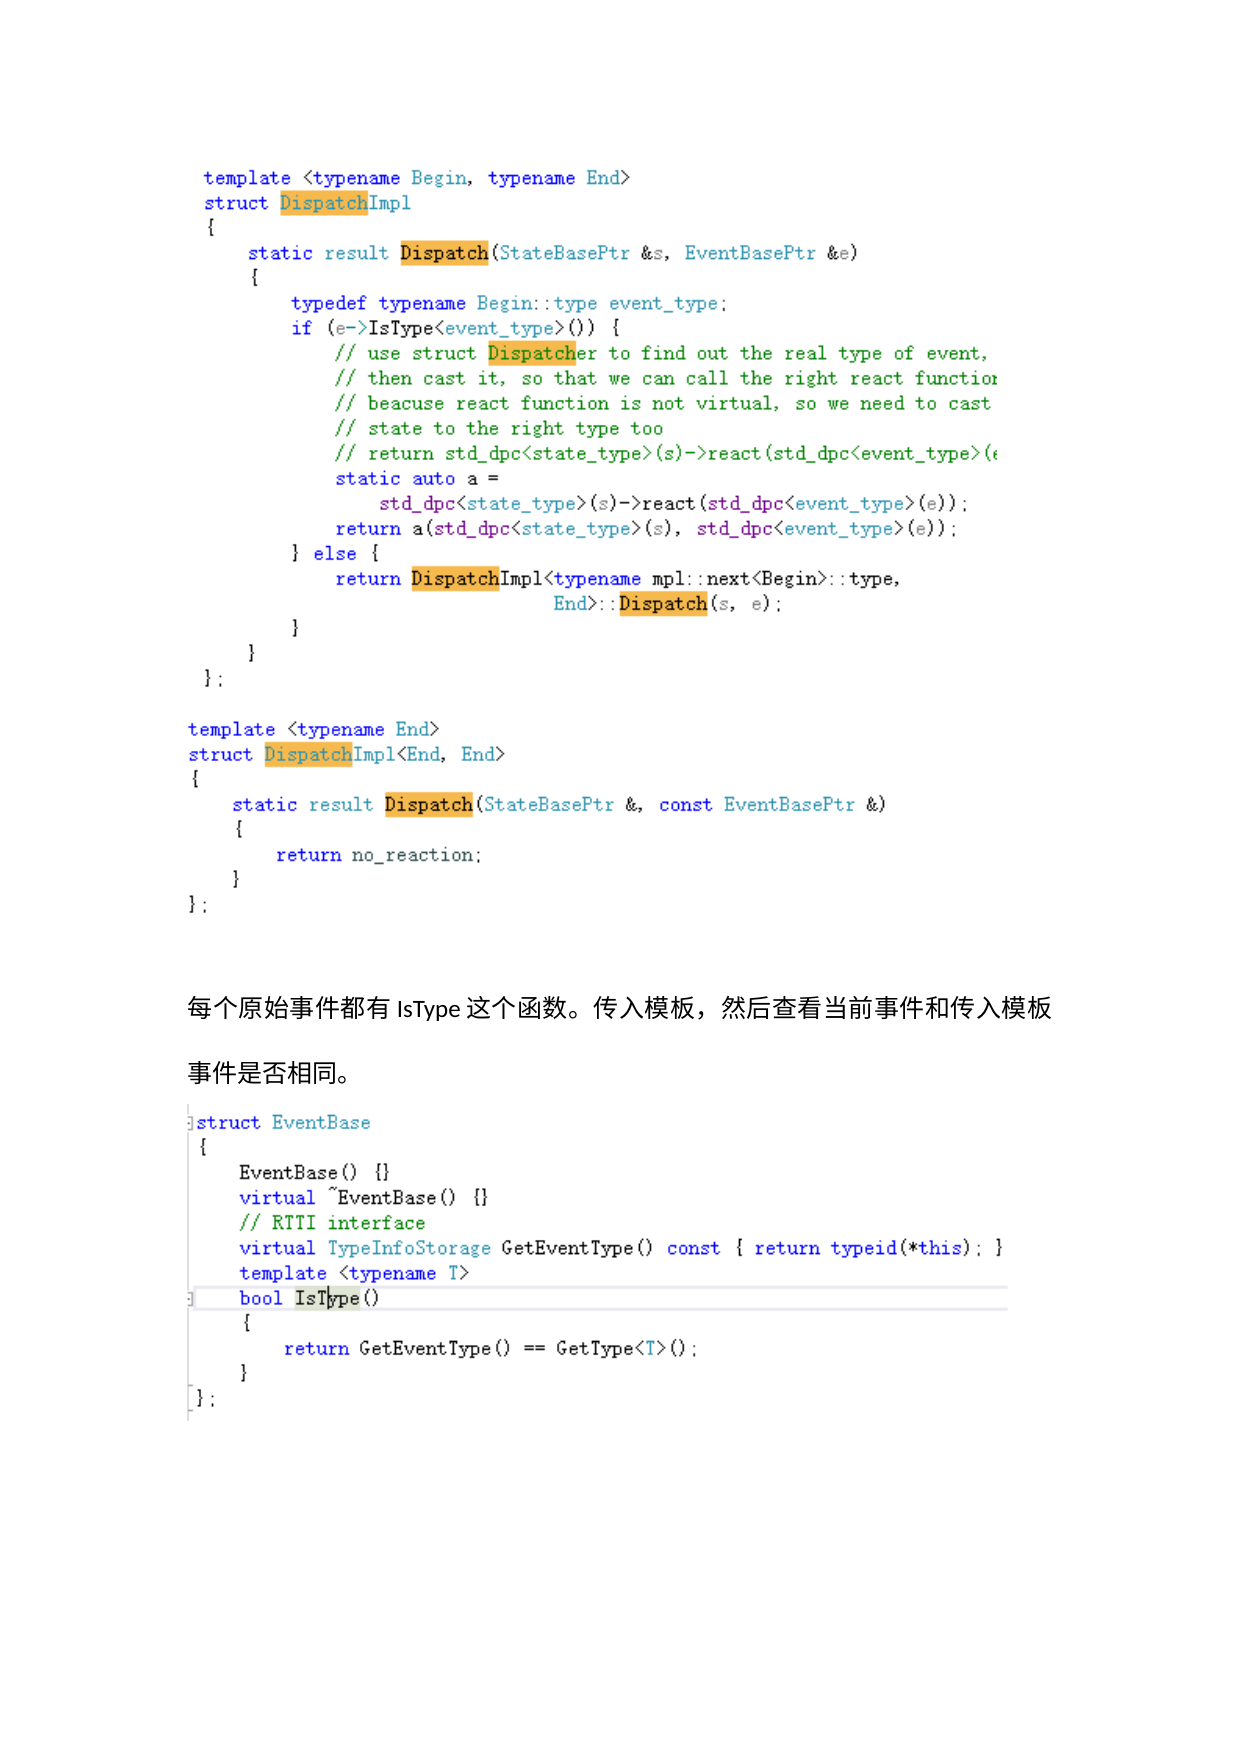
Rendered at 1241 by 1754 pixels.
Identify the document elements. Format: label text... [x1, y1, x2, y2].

picture [187, 714, 922, 924]
picture [187, 1104, 1008, 1421]
picture [187, 162, 997, 701]
text 每个原始事件都有IsType这个函数。传入模板，然后查看当前事件和传入模板事件是否相同。 [187, 974, 1053, 1104]
